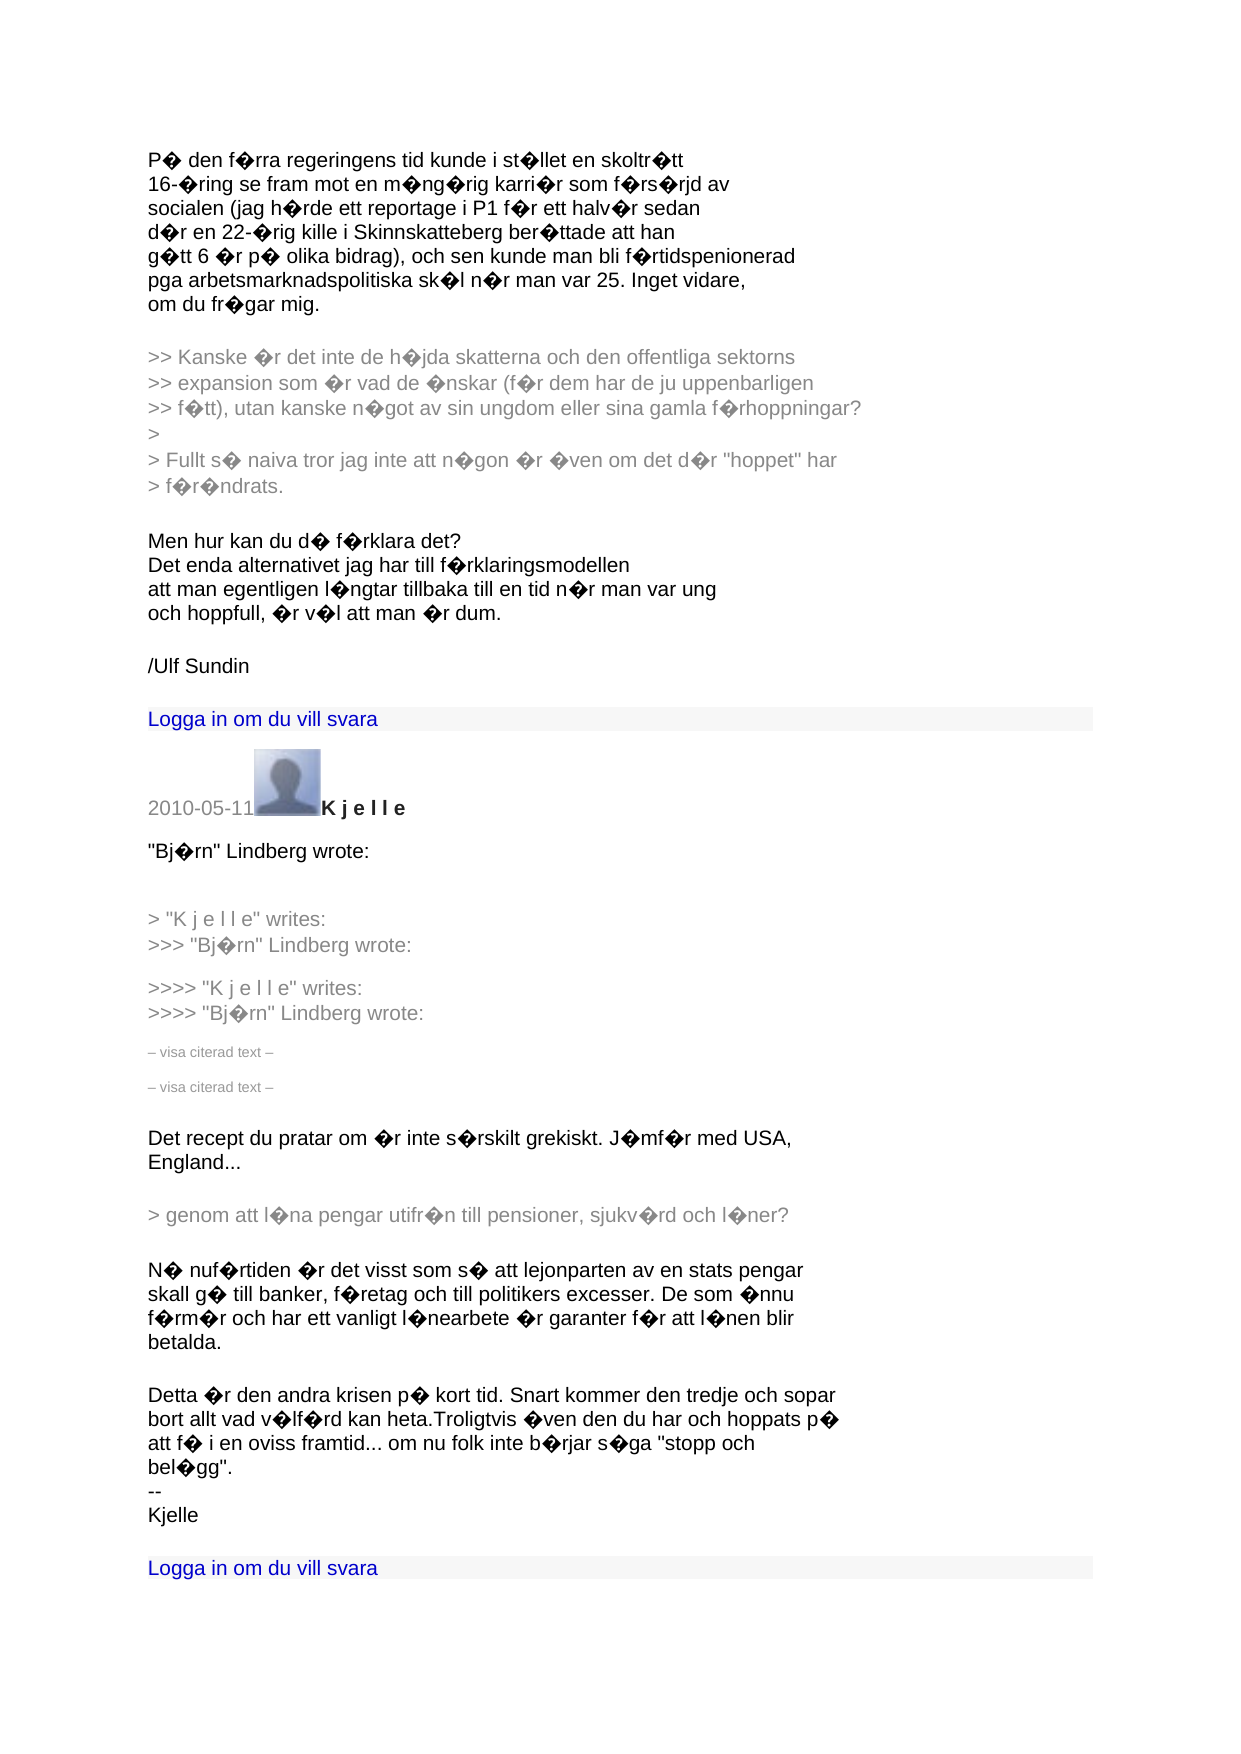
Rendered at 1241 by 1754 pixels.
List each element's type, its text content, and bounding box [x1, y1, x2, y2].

text > genom att l�na pengar utifr�n till pensioner, sjukv�rd och l�ner? [148, 1203, 1093, 1227]
picture [254, 749, 321, 816]
text >>>> "K j e l l e" writes: >>>> "Bj�rn" Lindberg wrote: [148, 975, 1093, 1025]
text Logga in om du vill svara [148, 707, 1093, 731]
text > "K j e l l e" writes: >>> "Bj�rn" Lindberg wrote: [148, 881, 1093, 957]
text Logga in om du vill svara [148, 1556, 1093, 1579]
text – visa citerad text – [148, 1044, 1093, 1061]
text Men hur kan du d� f�rklara det? Det enda alternativet jag har till f�rklaringsmodellen att man egentligen l�ngtar tillbaka till en tid n�r man var ung och hoppfull, �r v�l att man �r dum. [148, 529, 1093, 624]
text N� nuf�rtiden �r det visst som s� att lejonparten av en stats pengar skall g� till banker, f�retag och till politikers excesser. De som �nnu f�rm�r och har ett vanligt l�nearbete �r garanter f�r att l�nen blir betalda. [148, 1258, 1093, 1353]
text Detta �r den andra krisen p� kort tid. Snart kommer den tredje och sopar bort allt vad v�lf�rd kan heta.Troligtvis �ven den du har och hoppats p� att f� i en oviss framtid... om nu folk inte b�rjar s�ga "stopp och bel�gg". -- Kjelle [148, 1383, 1093, 1526]
text Det recept du pratar om �r inte s�rskilt grekiskt. J�mf�r med USA, England... [148, 1126, 1093, 1173]
text /Ulf Sundin [148, 654, 1093, 678]
text "Bj�rn" Lindberg wrote: [148, 839, 1093, 863]
text >> Kanske �r det inte de h�jda skatterna och den offentliga sektorns >> expansion som �r vad de �nskar (f�r dem har de ju uppenbarligen >> f�tt), utan kanske n�got av sin ungdom eller sina gamla f�rhoppningar? > > Fullt s� naiva tror jag inte att n�gon �r �ven om det d�r "hoppet" har > f�r�ndrats. [148, 344, 1093, 498]
text 2010-05-11K j e l l e [148, 749, 1093, 820]
text P� den f�rra regeringens tid kunde i st�llet en skoltr�tt 16-�ring se fram mot en m�ng�rig karri�r som f�rs�rjd av socialen (jag h�rde ett reportage i P1 f�r ett halv�r sedan d�r en 22-�rig kille i Skinnskatteberg ber�ttade att han g�tt 6 �r p� olika bidrag), och sen kunde man bli f�rtidspenionerad pga arbetsmarknadspolitiska sk�l n�r man var 25. Inget vidare, om du fr�gar mig. [148, 148, 1093, 315]
text – visa citerad text – [148, 1078, 1093, 1095]
